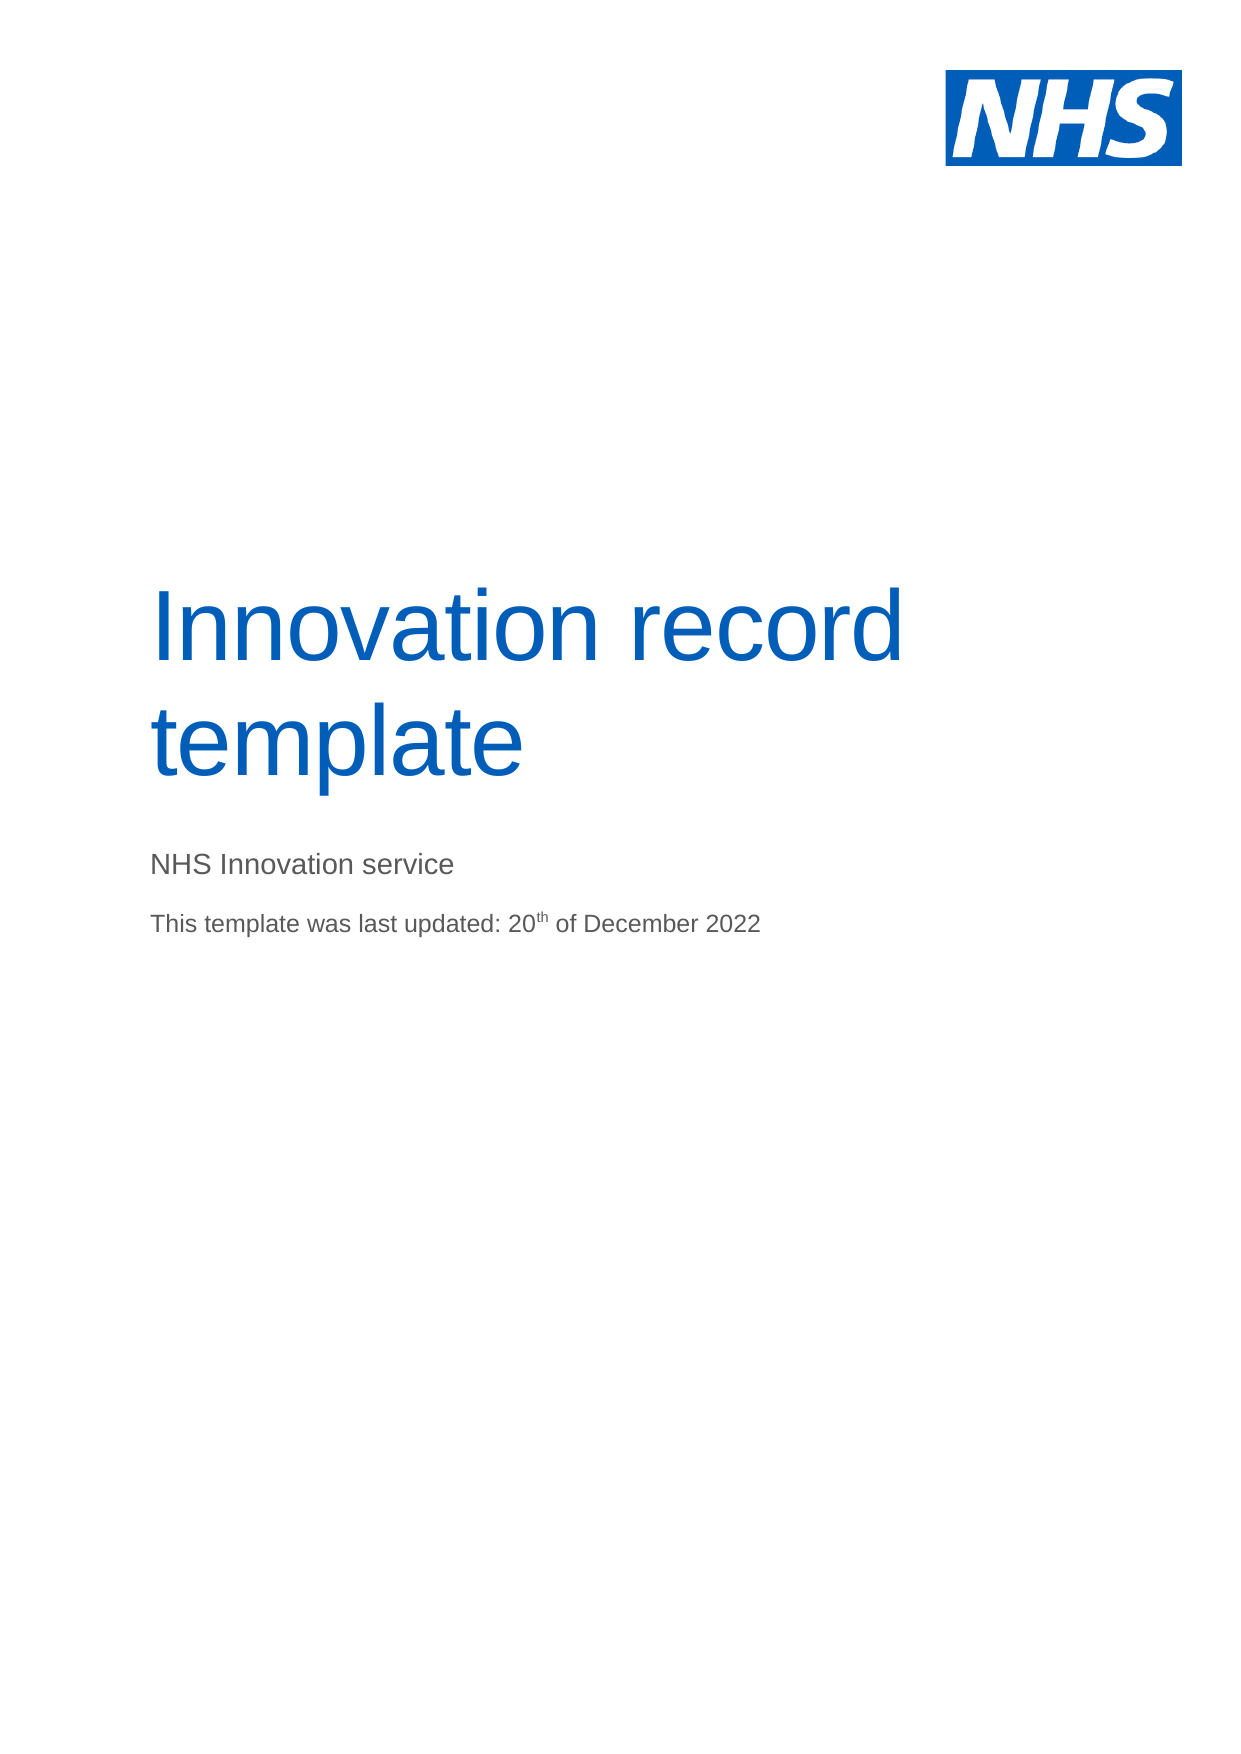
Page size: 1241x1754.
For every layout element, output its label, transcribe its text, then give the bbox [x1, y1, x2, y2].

picture [945, 70, 1182, 166]
subtitle NHS Innovation service [150, 847, 1090, 880]
title Innovation record template [150, 567, 1090, 797]
text This template was last updated: 20th of December 2022 [150, 909, 1090, 938]
